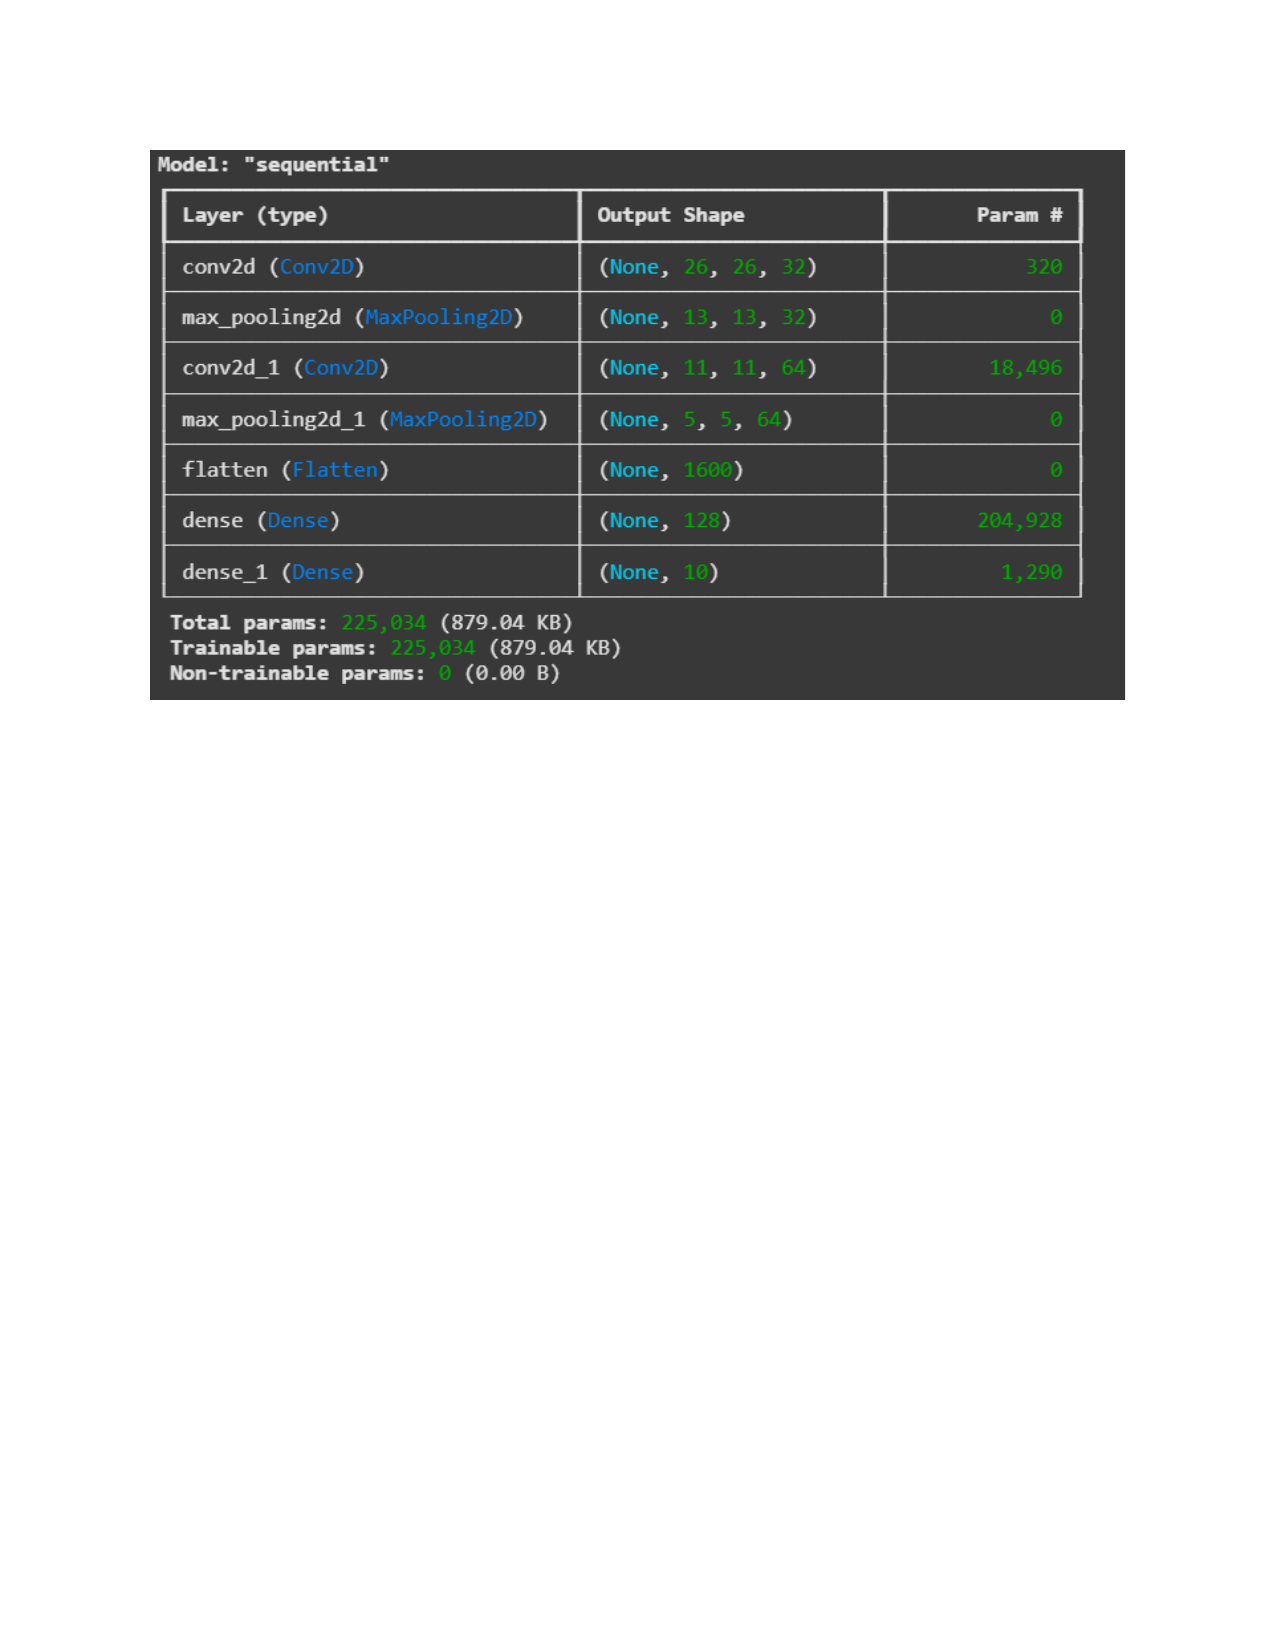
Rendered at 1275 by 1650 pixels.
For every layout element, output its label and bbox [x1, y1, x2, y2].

picture [150, 150, 1125, 700]
